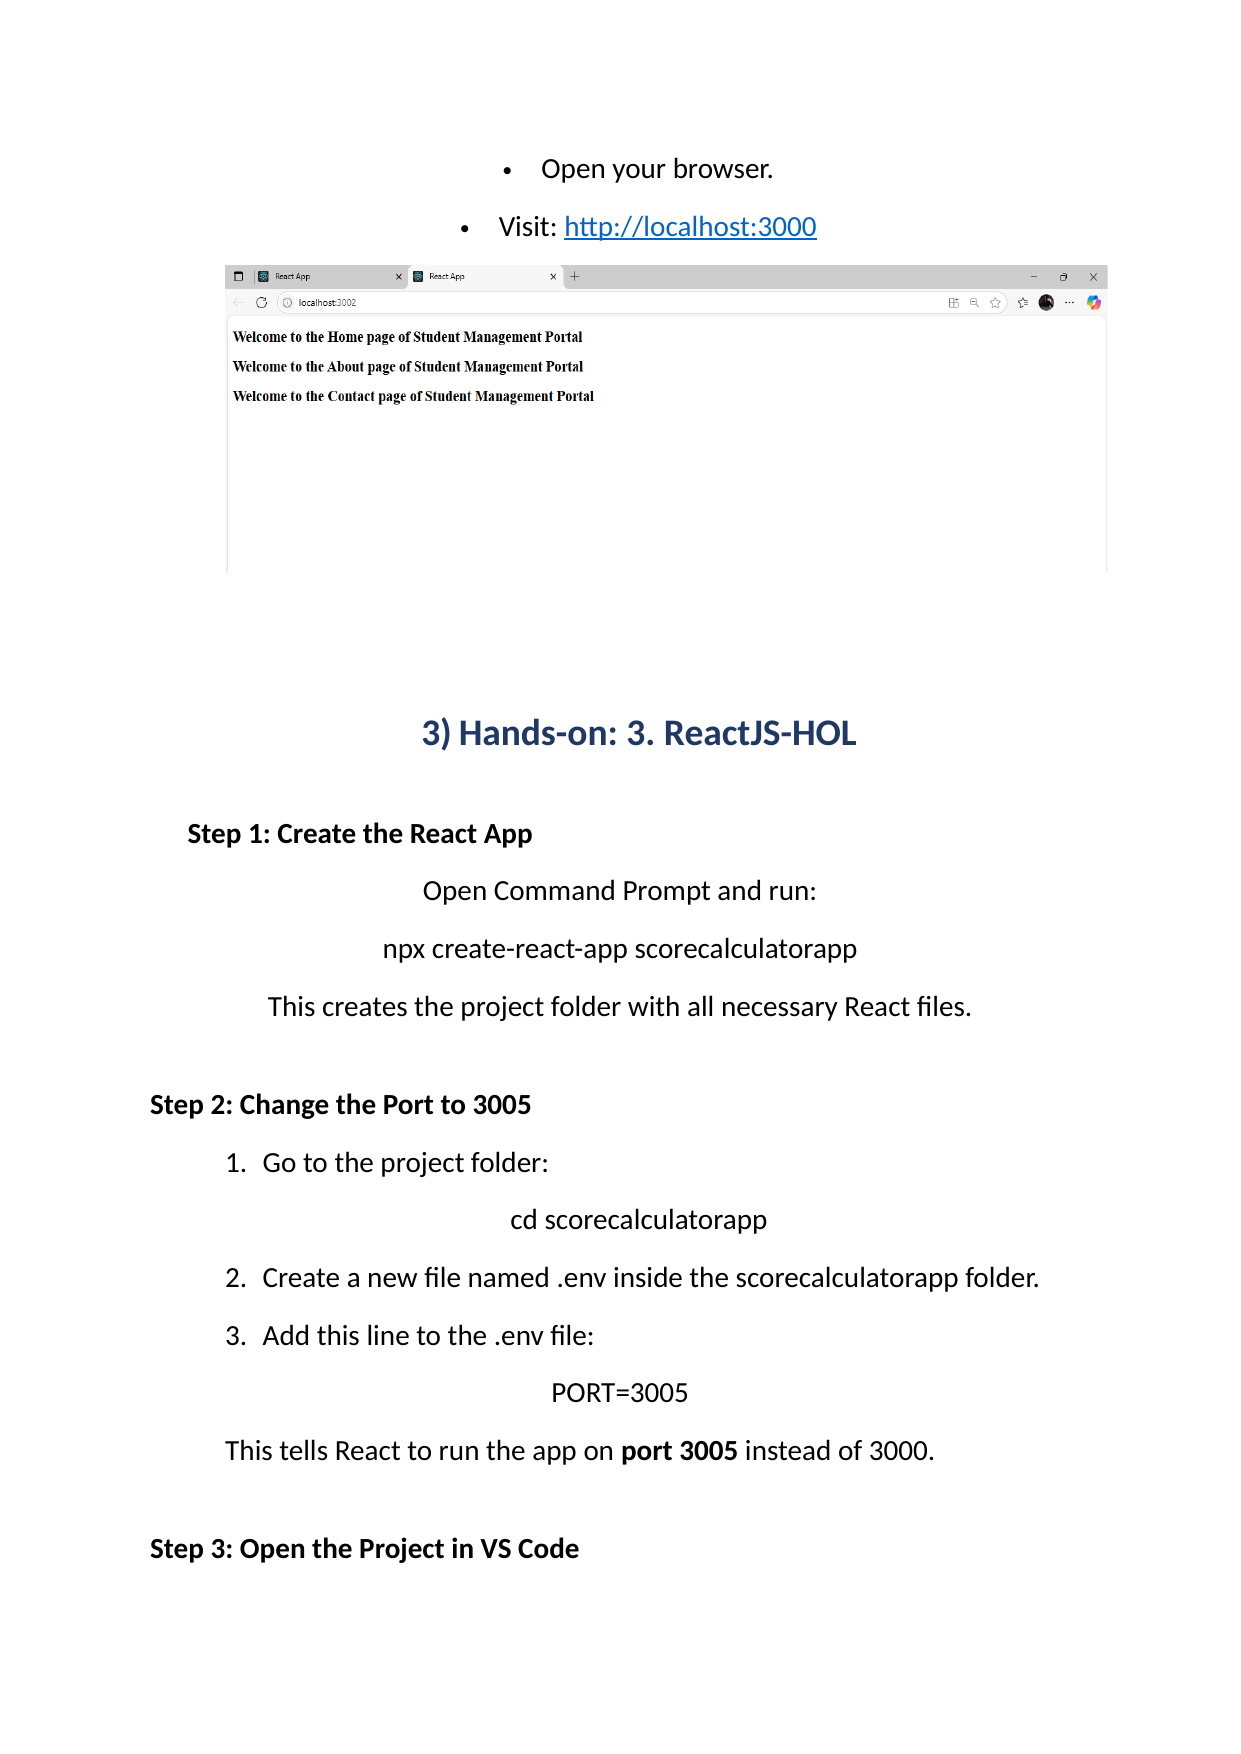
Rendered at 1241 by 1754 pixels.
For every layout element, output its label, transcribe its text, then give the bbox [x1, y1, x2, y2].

text cd scorecalculatorapp [187, 1201, 1090, 1237]
list Go to the project folder: [225, 1144, 1090, 1179]
list Add this line to the .env file: [225, 1317, 1090, 1352]
text This tells React to run the app on port 3005 instead of 3000. [225, 1432, 1090, 1467]
list Open your browser. [187, 150, 1090, 186]
text Open Command Prompt and run: [150, 872, 1090, 908]
list Step 2: Change the Port to 3005 [150, 1086, 1090, 1122]
text PORT=3005 [150, 1374, 1090, 1410]
picture [225, 265, 1108, 573]
list Create a new file named .env inside the scorecalculatorapp folder. [225, 1259, 1090, 1294]
list Step 1: Create the React App [187, 815, 1090, 850]
text npx create-react-app scorecalculatorapp [150, 930, 1090, 966]
text This creates the project folder with all necessary React files. [150, 988, 1090, 1023]
list Step 3: Open the Project in VS Code [150, 1530, 1090, 1566]
list Visit: http://localhost:3000 [187, 208, 1090, 243]
list Hands-on: 3. ReactJS-HOL [187, 709, 1090, 755]
